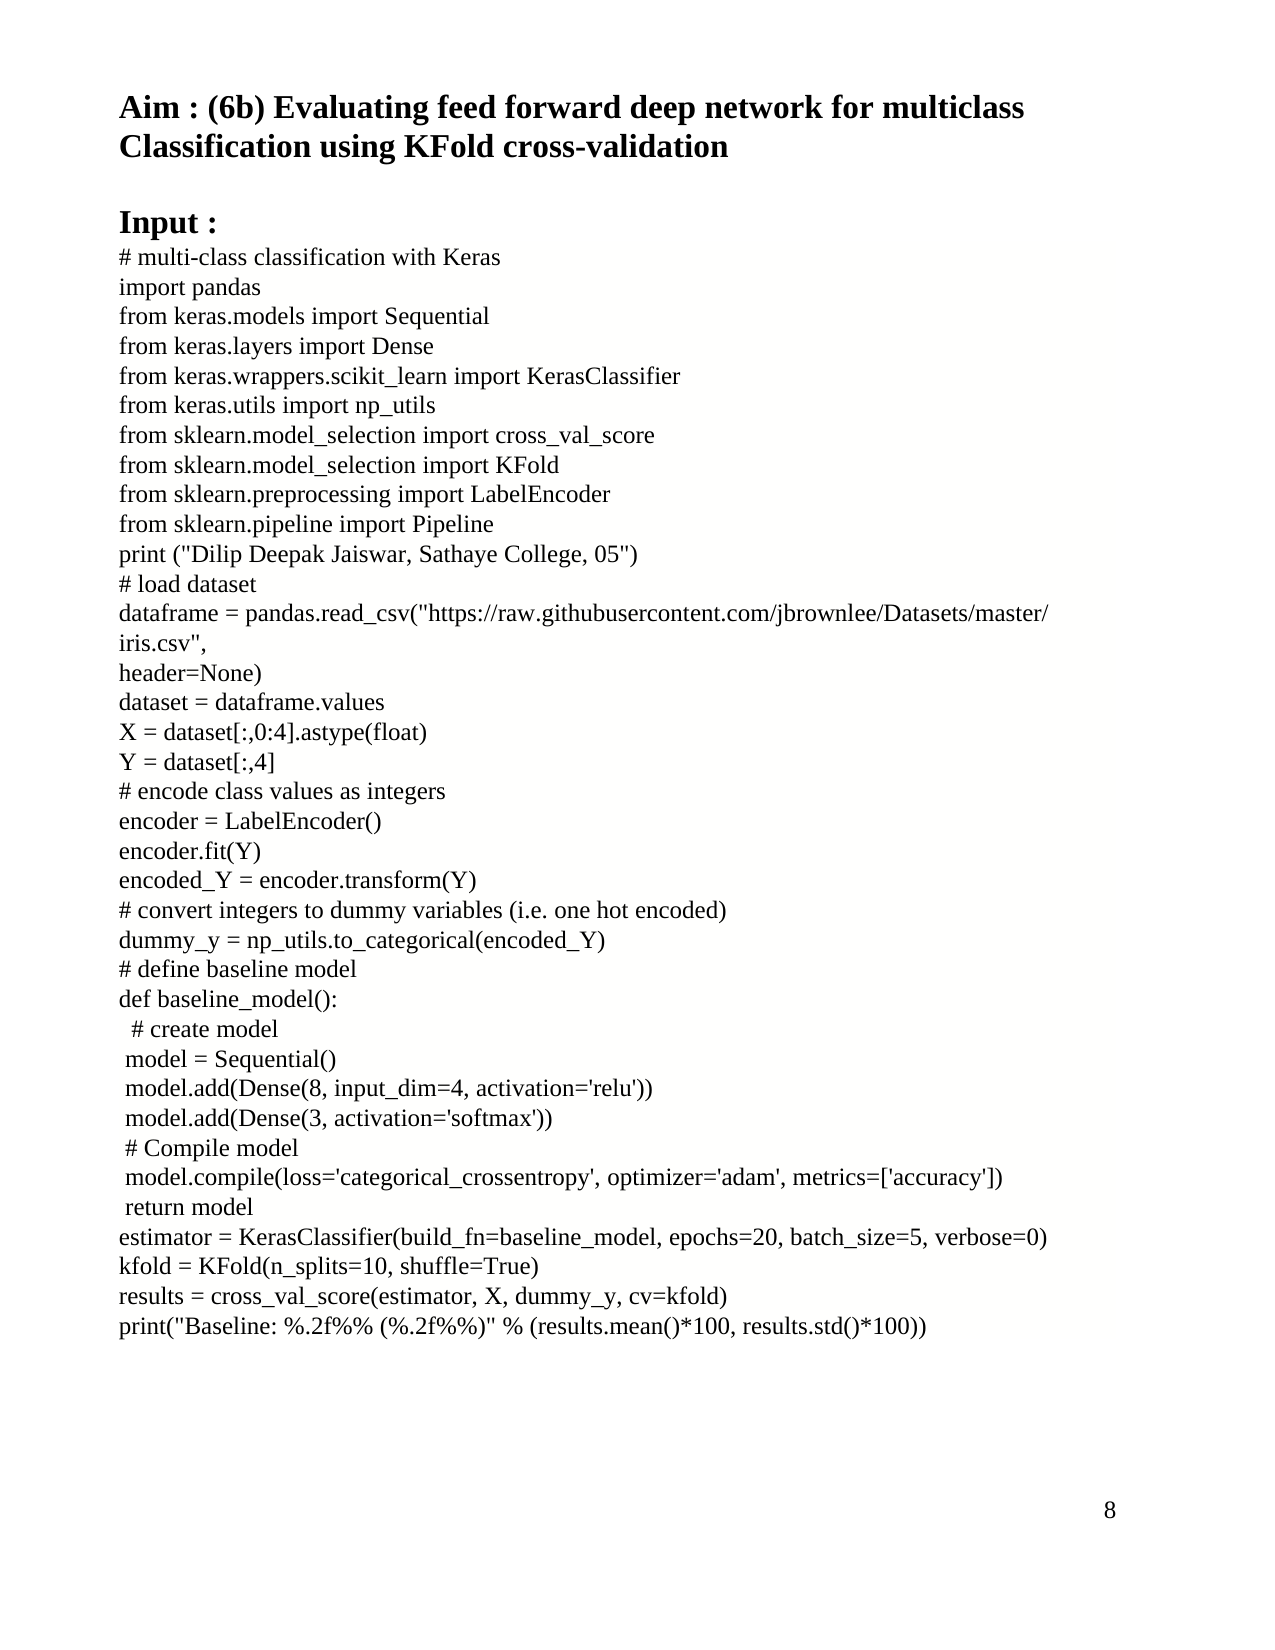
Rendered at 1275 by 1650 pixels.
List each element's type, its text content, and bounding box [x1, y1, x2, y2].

text dataframe = pandas.read_csv("https://raw.githubusercontent.com/jbrownlee/Datasets/master/iris.csv", [119, 597, 1116, 657]
text return model [119, 1191, 1116, 1221]
text from sklearn.pipeline import Pipeline [119, 508, 1116, 538]
text def baseline_model(): [119, 983, 1116, 1013]
text model.compile(loss='categorical_crossentropy', optimizer='adam', metrics=['accuracy']) [119, 1161, 1116, 1191]
text from keras.utils import np_utils [119, 389, 1116, 419]
text header=None) [119, 657, 1116, 686]
text Aim : (6b) Evaluating feed forward deep network for multiclass Classification using KFold cross-validation [119, 88, 1116, 164]
text from sklearn.model_selection import KFold [119, 449, 1116, 479]
text Y = dataset[:,4] [119, 746, 1116, 776]
text print ("Dilip Deepak Jaiswar, Sathaye College, 05") [119, 538, 1116, 568]
text kfold = KFold(n_splits=10, shuffle=True) [119, 1251, 1116, 1280]
text encoder = LabelEncoder() [119, 805, 1116, 835]
text dummy_y = np_utils.to_categorical(encoded_Y) [119, 924, 1116, 954]
text import pandas [119, 271, 1116, 301]
text # encode class values as integers [119, 776, 1116, 805]
text # multi-class classification with Keras [119, 241, 1116, 271]
text from keras.wrappers.scikit_learn import KerasClassifier [119, 360, 1116, 389]
text encoder.fit(Y) [119, 835, 1116, 864]
text # convert integers to dummy variables (i.e. one hot encoded) [119, 894, 1116, 924]
text results = cross_val_score(estimator, X, dummy_y, cv=kfold) [119, 1280, 1116, 1310]
text model.add(Dense(3, activation='softmax')) [119, 1102, 1116, 1132]
text # create model [119, 1013, 1116, 1043]
text estimator = KerasClassifier(build_fn=baseline_model, epochs=20, batch_size=5, verbose=0) [119, 1221, 1116, 1251]
text print("Baseline: %.2f%% (%.2f%%)" % (results.mean()*100, results.std()*100)) [119, 1310, 1116, 1339]
text dataset = dataframe.values [119, 686, 1116, 716]
text from sklearn.preprocessing import LabelEncoder [119, 479, 1116, 508]
text model.add(Dense(8, input_dim=4, activation='relu')) [119, 1072, 1116, 1102]
text model = Sequential() [119, 1043, 1116, 1072]
text # define baseline model [119, 954, 1116, 983]
text encoded_Y = encoder.transform(Y) [119, 864, 1116, 894]
text X = dataset[:,0:4].astype(float) [119, 716, 1116, 746]
text from sklearn.model_selection import cross_val_score [119, 419, 1116, 449]
text from keras.layers import Dense [119, 330, 1116, 360]
text # Compile model [119, 1132, 1116, 1161]
text from keras.models import Sequential [119, 301, 1116, 330]
text Input : [119, 203, 1116, 241]
text # load dataset [119, 568, 1116, 597]
